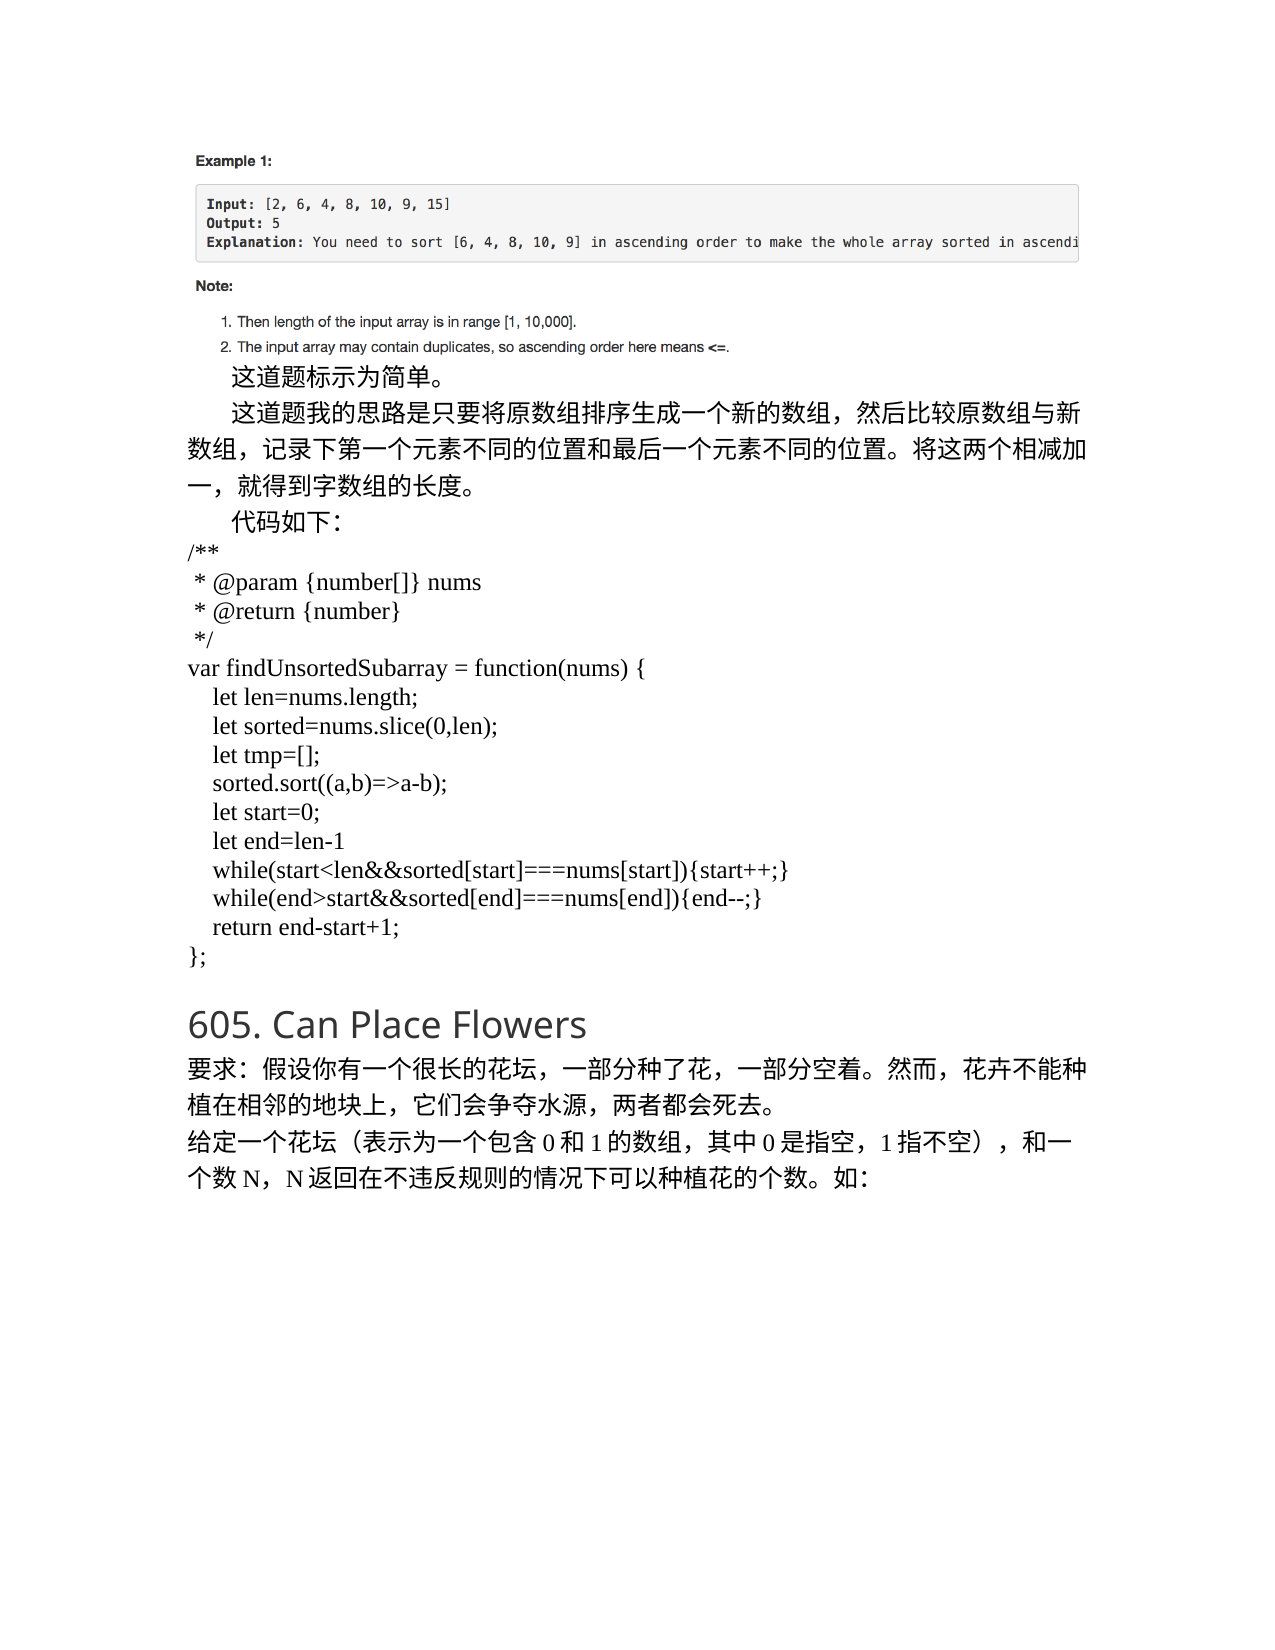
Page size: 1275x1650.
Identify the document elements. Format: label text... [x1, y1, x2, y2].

text * @param {number[]} nums [187, 567, 1087, 596]
text return end-start+1; [187, 912, 1087, 941]
text 这道题我的思路是只要将原数组排序生成一个新的数组，然后比较原数组与新数组，记录下第一个元素不同的位置和最后一个元素不同的位置。将这两个相减加一，就得到字数组的长度。 [187, 393, 1087, 502]
text 要求：假设你有一个很长的花坛，一部分种了花，一部分空着。然而，花卉不能种植在相邻的地块上，它们会争夺水源，两者都会死去。 [187, 1049, 1087, 1122]
text while(end>start&&sorted[end]===nums[end]){end--;} [187, 883, 1087, 912]
text sorted.sort((a,b)=>a-b); [187, 768, 1087, 797]
text 605. Can Place Flowers [187, 998, 1087, 1049]
text /** [187, 538, 1087, 567]
text let start=0; [187, 797, 1087, 826]
text }; [187, 941, 1087, 970]
picture [187, 150, 1088, 358]
text let sorted=nums.slice(0,len); [187, 711, 1087, 740]
text let end=len-1 [187, 826, 1087, 855]
text 代码如下： [187, 502, 1087, 538]
text 这道题标示为简单。 [187, 358, 1087, 393]
text while(start<len&&sorted[start]===nums[start]){start++;} [187, 855, 1087, 883]
text let len=nums.length; [187, 682, 1087, 711]
text let tmp=[]; [187, 740, 1087, 768]
text */ [187, 625, 1087, 653]
text * @return {number} [187, 596, 1087, 625]
text 给定一个花坛（表示为一个包含0和1的数组，其中0是指空，1指不空），和一个数N，N返回在不违反规则的情况下可以种植花的个数。如： [187, 1122, 1087, 1194]
text var findUnsortedSubarray = function(nums) { [187, 653, 1087, 682]
